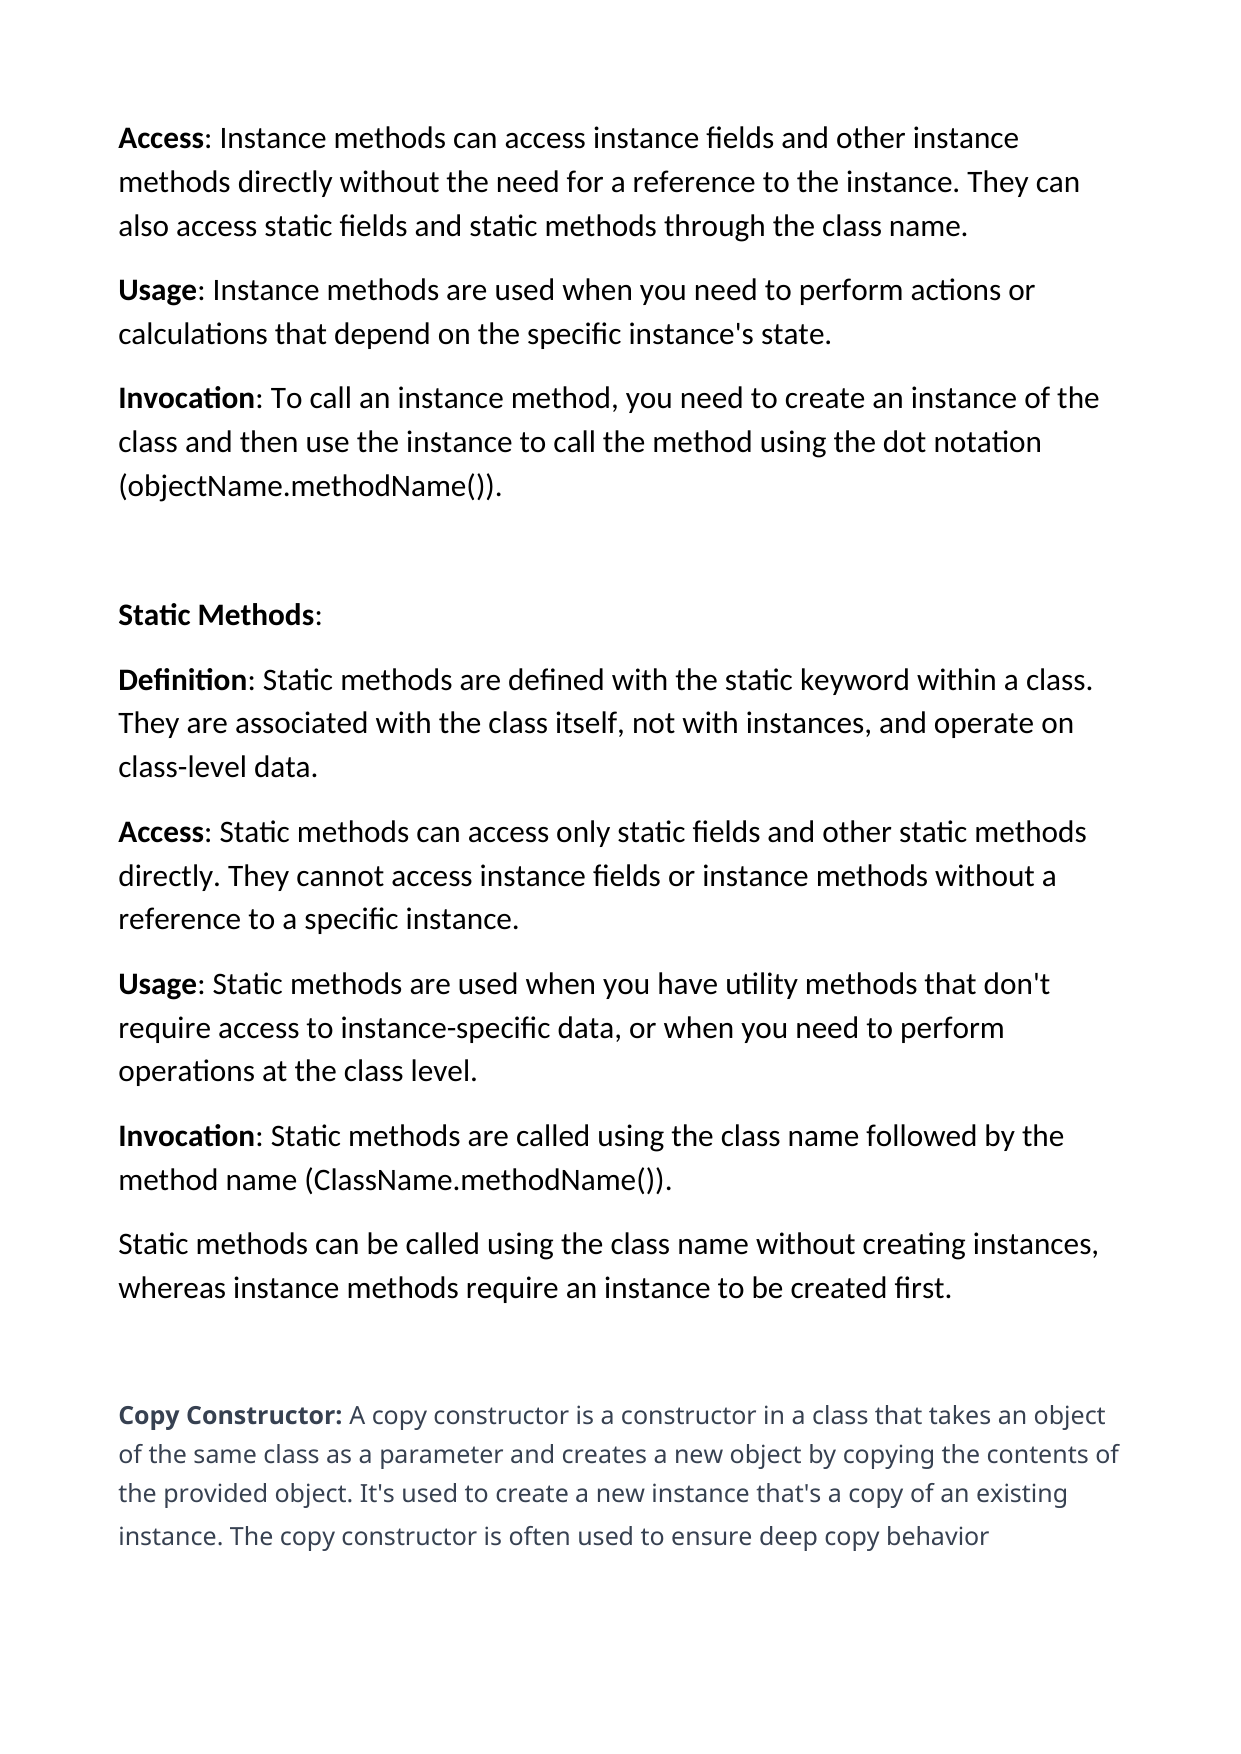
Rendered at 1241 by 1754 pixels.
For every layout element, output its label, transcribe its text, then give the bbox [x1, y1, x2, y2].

text Usage: Static methods are used when you have utility methods that don't require access to instance-specific data, or when you need to perform operations at the class level. [118, 964, 1122, 1089]
text Access: Static methods can access only static fields and other static methods directly. They cannot access instance fields or instance methods without a reference to a specific instance. [118, 812, 1122, 937]
text Copy Constructor: A copy constructor is a constructor in a class that takes an object of the same class as a parameter and creates a new object by copying the contents of the provided object. It's used to create a new instance that's a copy of an existing instance. The copy constructor is often used to ensure deep copy behavior [118, 1397, 1122, 1553]
text Definition: Static methods are defined with the static keyword within a class. They are associated with the class itself, not with instances, and operate on class-level data. [118, 660, 1122, 785]
text Static methods can be called using the class name without creating instances, whereas instance methods require an instance to be created first. [118, 1224, 1122, 1306]
text Access: Instance methods can access instance fields and other instance methods directly without the need for a reference to the instance. They can also access static fields and static methods through the class name. [118, 118, 1122, 244]
text Usage: Instance methods are used when you need to perform actions or calculations that depend on the specific instance's state. [118, 270, 1122, 352]
text Static Methods: [118, 595, 1122, 633]
text Invocation: To call an instance method, you need to create an instance of the class and then use the instance to call the method using the dot notation (objectName.methodName()). [118, 378, 1122, 504]
text Invocation: Static methods are called using the class name followed by the method name (ClassName.methodName()). [118, 1116, 1122, 1198]
